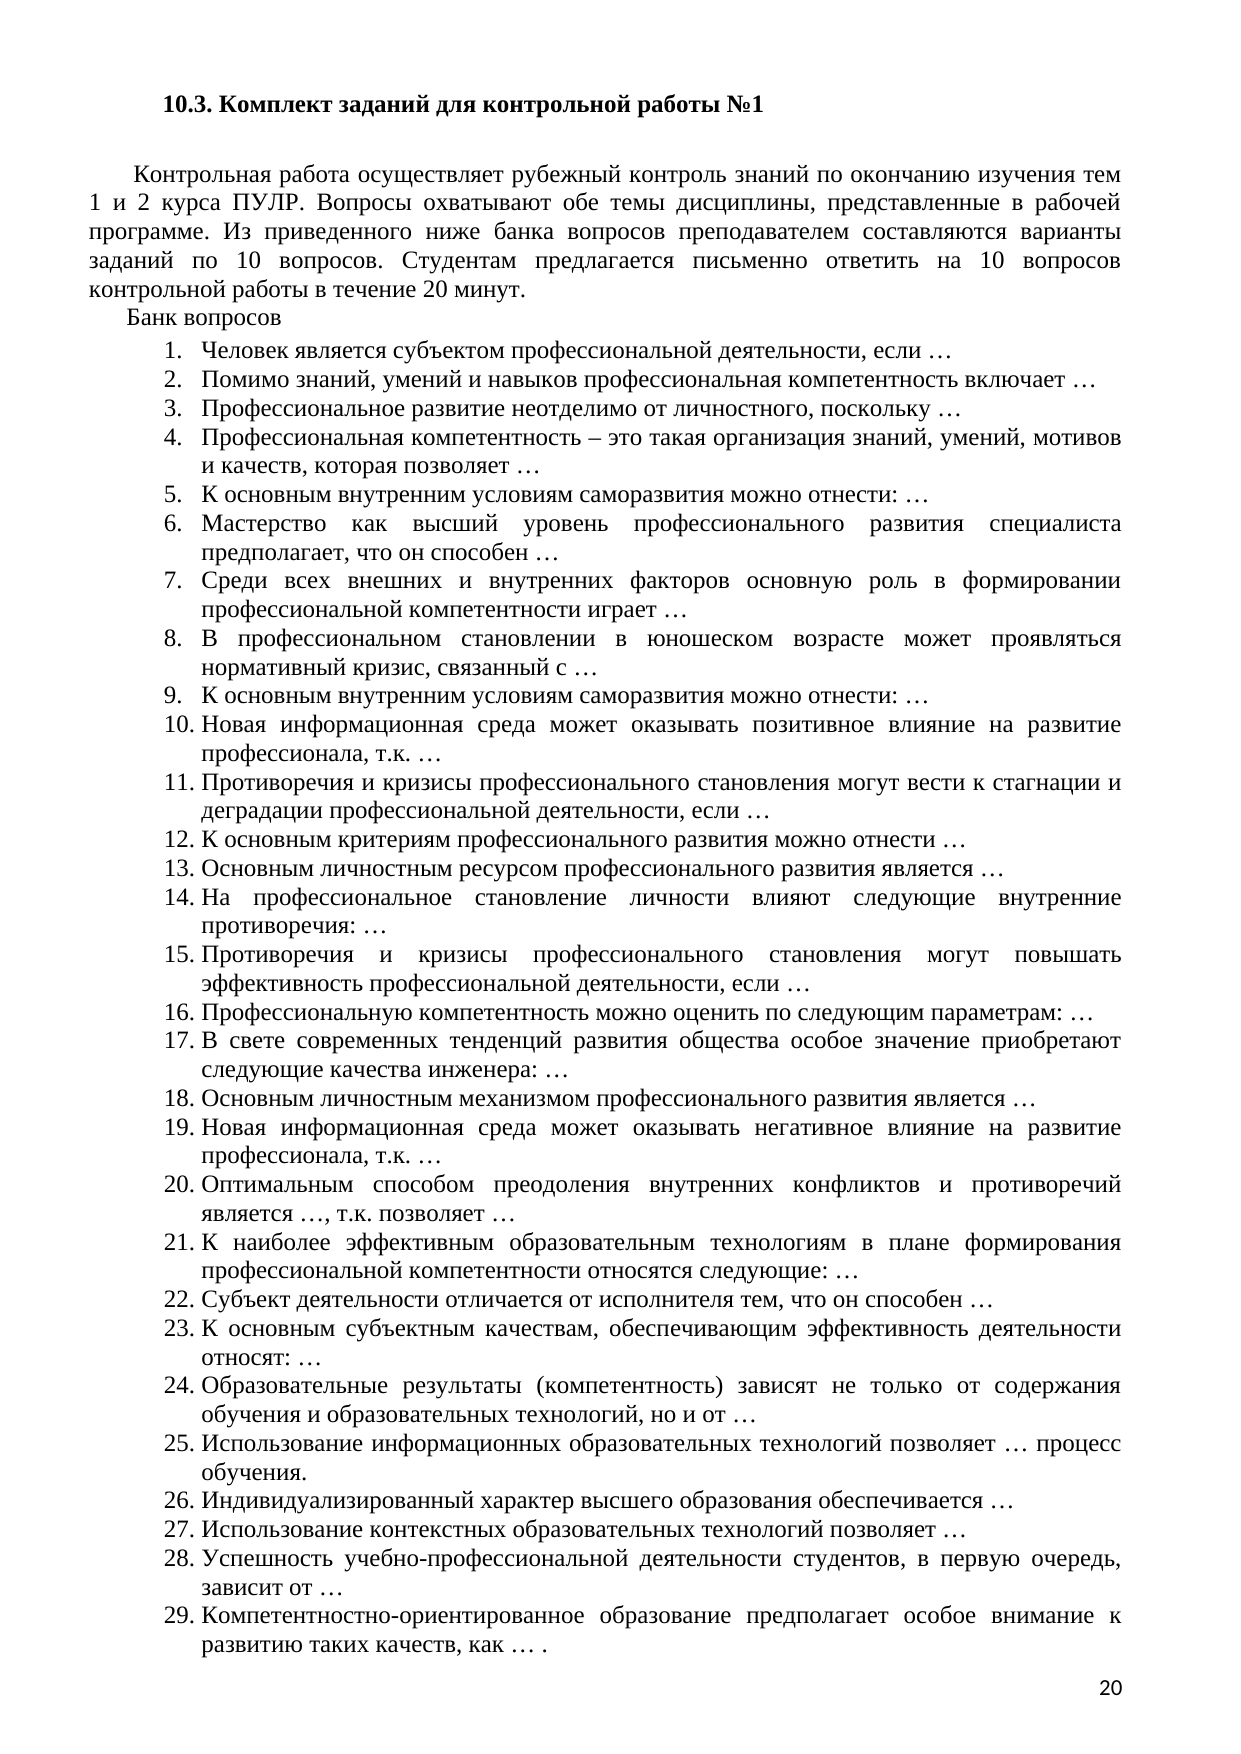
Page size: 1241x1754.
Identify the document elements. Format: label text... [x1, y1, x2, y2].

list Новая информационная среда может оказывать негативное влияние на развитие профессионала, т.к. … [164, 1112, 1122, 1169]
list В профессиональном становлении в юношеском возрасте может проявляться нормативный кризис, связанный с … [164, 623, 1122, 680]
text 10.3. Комплект заданий для контрольной работы №1 [89, 89, 1122, 117]
list В свете современных тенденций развития общества особое значение приобретают следующие качества инженера: … [164, 1025, 1122, 1083]
list Среди всех внешних и внутренних факторов основную роль в формировании профессиональной компетентности играет … [164, 565, 1122, 623]
text Банк вопросов [126, 302, 1122, 331]
list Индивидуализированный характер высшего образования обеспечивается … [164, 1485, 1122, 1514]
list Новая информационная среда может оказывать позитивное влияние на развитие профессионала, т.к. … [164, 709, 1122, 767]
list Субъект деятельности отличается от исполнителя тем, что он способен … [164, 1284, 1122, 1313]
list Помимо знаний, умений и навыков профессиональная компетентность включает … [164, 364, 1122, 393]
list Использование контекстных образовательных технологий позволяет … [164, 1514, 1122, 1543]
list Использование информационных образовательных технологий позволяет … процесс обучения. [164, 1428, 1122, 1485]
list На профессиональное становление личности влияют следующие внутренние противоречия: … [164, 882, 1122, 939]
list Противоречия и кризисы профессионального становления могут вести к стагнации и деградации профессиональной деятельности, если … [164, 767, 1122, 824]
text Контрольная работа осуществляет рубежный контроль знаний по окончанию изучения тем 1 и 2 курса ПУЛР. Вопросы охватывают обе темы дисциплины, представленные в рабочей программе. Из приведенного ниже банка вопросов преподавателем составляются варианты заданий по 10 вопросов. Студентам предлагается письменно ответить на 10 вопросов контрольной работы в течение 20 минут. [89, 159, 1122, 302]
list Успешность учебно-профессиональной деятельности студентов, в первую очередь, зависит от … [164, 1543, 1122, 1600]
list Человек является субъектом профессиональной деятельности, если … [164, 335, 1122, 364]
list К основным субъектным качествам, обеспечивающим эффективность деятельности относят: … [164, 1313, 1122, 1370]
list Мастерство как высший уровень профессионального развития специалиста предполагает, что он способен … [164, 508, 1122, 565]
list Компетентностно-ориентированное образование предполагает особое внимание к развитию таких качеств, как … . [164, 1600, 1122, 1658]
list К основным внутренним условиям саморазвития можно отнести: … [164, 680, 1122, 709]
list К основным критериям профессионального развития можно отнести … [164, 824, 1122, 853]
list Основным личностным ресурсом профессионального развития является … [164, 853, 1122, 882]
list Противоречия и кризисы профессионального становления могут повышать эффективность профессиональной деятельности, если … [164, 939, 1122, 997]
list К основным внутренним условиям саморазвития можно отнести: … [164, 479, 1122, 508]
list Образовательные результаты (компетентность) зависят не только от содержания обучения и образовательных технологий, но и от … [164, 1370, 1122, 1428]
list Основным личностным механизмом профессионального развития является … [164, 1083, 1122, 1112]
list Профессиональная компетентность – это такая организация знаний, умений, мотивов и качеств, которая позволяет … [164, 422, 1122, 479]
list Профессиональную компетентность можно оценить по следующим параметрам: … [164, 997, 1122, 1025]
list Оптимальным способом преодоления внутренних конфликтов и противоречий является …, т.к. позволяет … [164, 1169, 1122, 1227]
list К наиболее эффективным образовательным технологиям в плане формирования профессиональной компетентности относятся следующие: … [164, 1227, 1122, 1284]
list Профессиональное развитие неотделимо от личностного, поскольку … [164, 393, 1122, 422]
